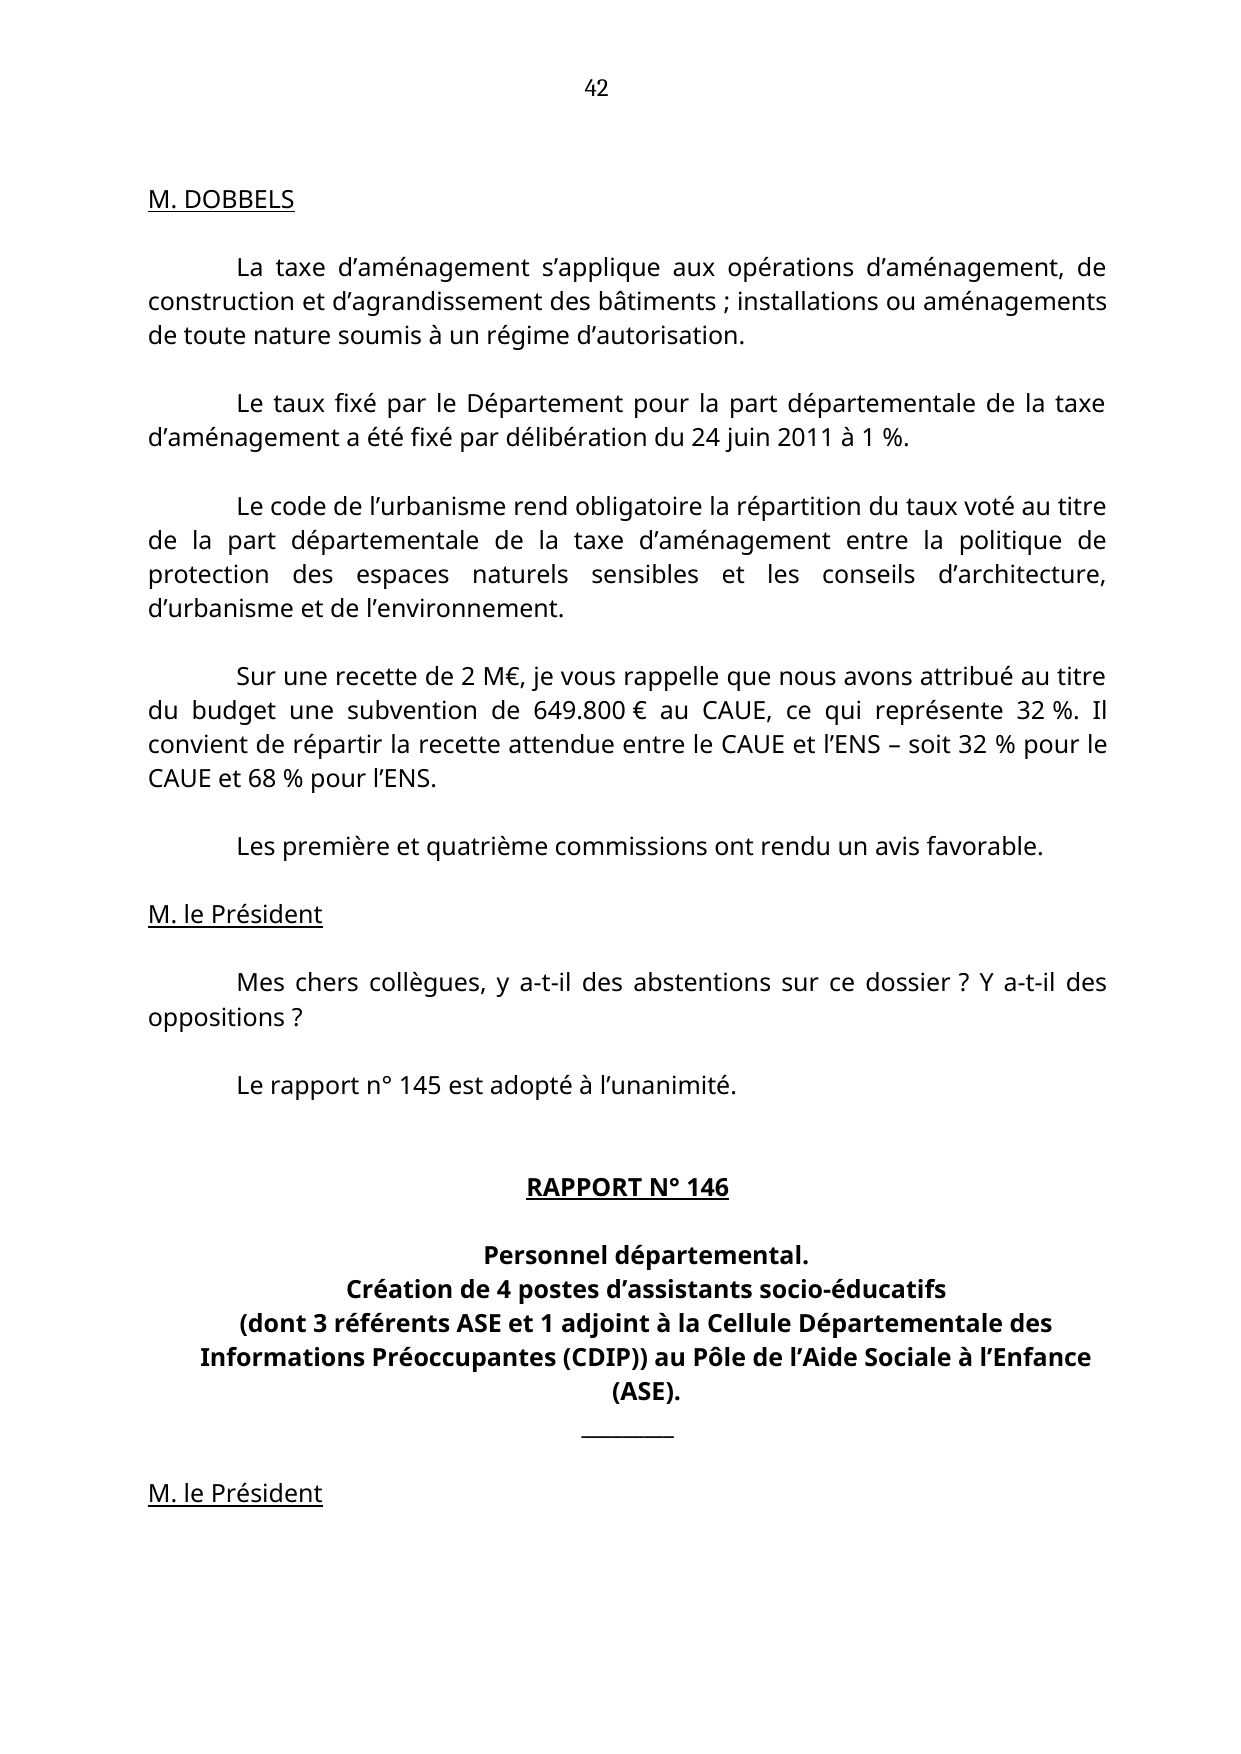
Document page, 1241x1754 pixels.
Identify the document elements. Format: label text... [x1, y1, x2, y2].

text M. le Président [148, 897, 1107, 931]
text Sur une recette de 2 M€, je vous rappelle que nous avons attribué au titre du budget une subvention de 649.800 € au CAUE, ce qui représente 32 %. Il convient de répartir la recette attendue entre le CAUE et l’ENS – soit 32 % pour le CAUE et 68 % pour l’ENS. [148, 658, 1107, 795]
text M. DOBBELS [148, 182, 1107, 216]
text Personnel départemental. Création de 4 postes d’assistants socio-éducatifs (dont 3 référents ASE et 1 adjoint à la Cellule Départementale des Informations Préoccupantes (CDIP)) au Pôle de l’Aide Sociale à l’Enfance (ASE). [185, 1238, 1107, 1408]
text Les première et quatrième commissions ont rendu un avis favorable. [148, 829, 1107, 863]
text Mes chers collègues, y a-t-il des abstentions sur ce dossier ? Y a-t-il des oppositions ? [148, 965, 1107, 1033]
text M. le Président [148, 1476, 1107, 1510]
text _________ [148, 1408, 1107, 1442]
text La taxe d’aménagement s’applique aux opérations d’aménagement, de construction et d’agrandissement des bâtiments ; installations ou aménagements de toute nature soumis à un régime d’autorisation. [148, 250, 1107, 352]
text RAPPORT N° 146 [148, 1169, 1107, 1203]
text Le rapport n° 145 est adopté à l’unanimité. [148, 1067, 1107, 1101]
text Le taux fixé par le Département pour la part départementale de la taxe d’aménagement a été fixé par délibération du 24 juin 2011 à 1 %. [148, 386, 1107, 454]
text Le code de l’urbanisme rend obligatoire la répartition du taux voté au titre de la part départementale de la taxe d’aménagement entre la politique de protection des espaces naturels sensibles et les conseils d’architecture, d’urbanisme et de l’environnement. [148, 488, 1107, 624]
